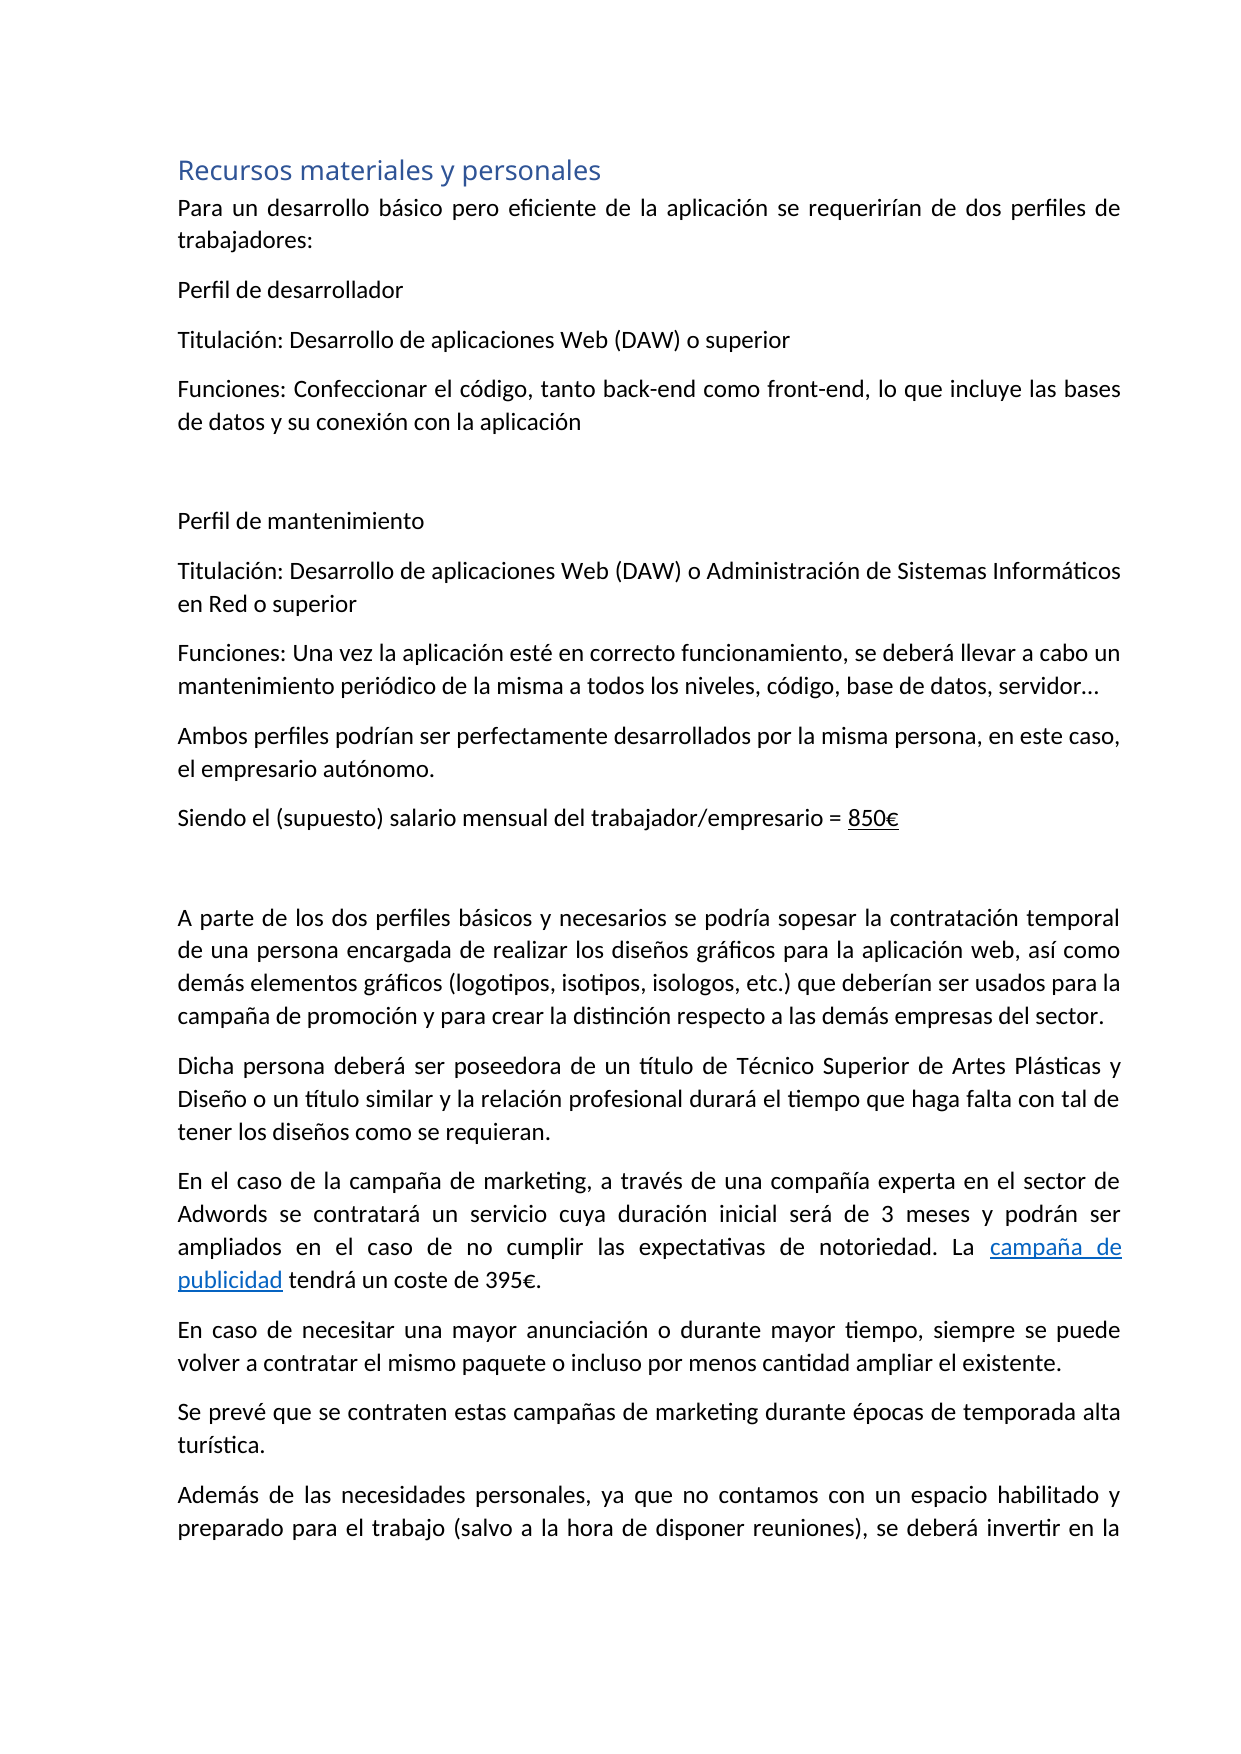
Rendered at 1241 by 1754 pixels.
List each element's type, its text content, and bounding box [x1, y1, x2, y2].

text Para un desarrollo básico pero eficiente de la aplicación se requerirían de dos perfiles de trabajadores: [177, 192, 1122, 255]
text Titulación: Desarrollo de aplicaciones Web (DAW) o Administración de Sistemas Informáticos en Red o superior [177, 555, 1122, 618]
text Dicha persona deberá ser poseedora de un título de Técnico Superior de Artes Plásticas y Diseño o un título similar y la relación profesional durará el tiempo que haga falta con tal de tener los diseños como se requieran. [177, 1050, 1122, 1146]
text En caso de necesitar una mayor anunciación o durante mayor tiempo, siempre se puede volver a contratar el mismo paquete o incluso por menos cantidad ampliar el existente. [177, 1314, 1122, 1377]
text A parte de los dos perfiles básicos y necesarios se podría sopesar la contratación temporal de una persona encargada de realizar los diseños gráficos para la aplicación web, así como demás elementos gráficos (logotipos, isotipos, isologos, etc.) que deberían ser usados para la campaña de promoción y para crear la distinción respecto a las demás empresas del sector. [177, 902, 1122, 1031]
text Funciones: Una vez la aplicación esté en correcto funcionamiento, se deberá llevar a cabo un mantenimiento periódico de la misma a todos los niveles, código, base de datos, servidor… [177, 637, 1122, 701]
text Funciones: Confeccionar el código, tanto back-end como front-end, lo que incluye las bases de datos y su conexión con la aplicación [177, 373, 1122, 437]
text Siendo el (supuesto) salario mensual del trabajador/empresario = 850€ [177, 802, 1122, 833]
text Titulación: Desarrollo de aplicaciones Web (DAW) o superior [177, 324, 1122, 354]
text Perfil de mantenimiento [177, 505, 1122, 536]
subtitle Recursos materiales y personales [177, 152, 1122, 189]
text Se prevé que se contraten estas campañas de marketing durante épocas de temporada alta turística. [177, 1396, 1122, 1460]
text Perfil de desarrollador [177, 274, 1122, 305]
text Ambos perfiles podrían ser perfectamente desarrollados por la misma persona, en este caso, el empresario autónomo. [177, 720, 1122, 783]
text En el caso de la campaña de marketing, a través de una compañía experta en el sector de Adwords se contratará un servicio cuya duración inicial será de 3 meses y podrán ser ampliados en el caso de no cumplir las expectativas de notoriedad. La campaña de publicidad tendrá un coste de 395€. [177, 1165, 1122, 1295]
